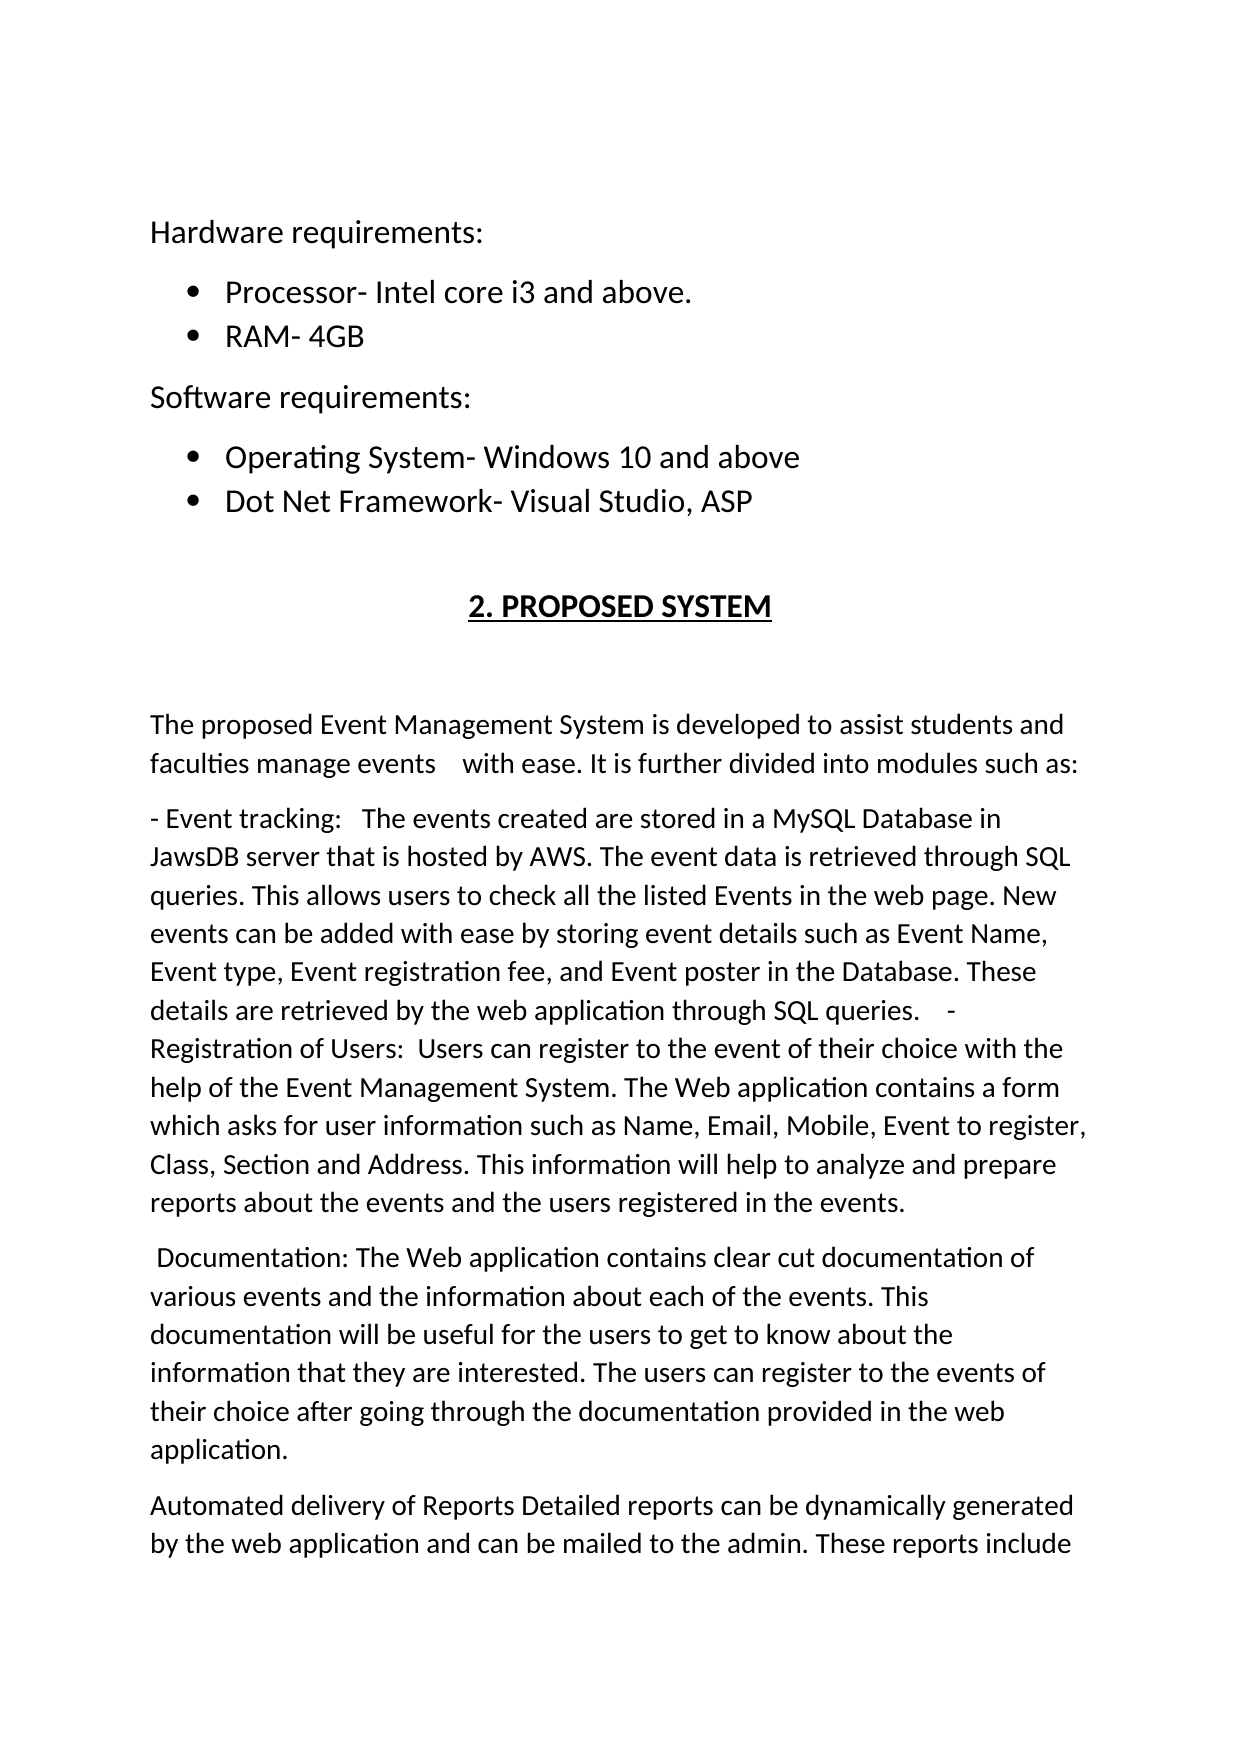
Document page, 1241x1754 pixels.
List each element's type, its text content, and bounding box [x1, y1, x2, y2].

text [150, 1487, 1090, 1561]
list Dot Net Framework- Visual Studio, ASP [187, 480, 1090, 521]
text The proposed Event Management System is developed to assist students and faculties manage events with ease. It is further divided into modules such as: [150, 706, 1090, 780]
text Software requirements: [150, 376, 1090, 417]
list Operating System- Windows 10 and above [187, 436, 1090, 477]
text Documentation: The Web application contains clear cut documentation of various events and the information about each of the events. This documentation will be useful for the users to get to know about the information that they are interested. The users can register to the events of their choice after going through the documentation provided in the web application. [150, 1239, 1090, 1467]
list RAM- 4GB [187, 315, 1090, 356]
text 2. PROPOSED SYSTEM [150, 585, 1090, 626]
list Processor- Intel core i3 and above. [187, 271, 1090, 312]
text - Event tracking: The events created are stored in a MySQL Database in JawsDB server that is hosted by AWS. The event data is retrieved through SQL queries. This allows users to check all the listed Events in the web page. New events can be added with ease by storing event details such as Event Name, Event type, Event registration fee, and Event poster in the Database. These details are retrieved by the web application through SQL queries. - Registration of Users: Users can register to the event of their choice with the help of the Event Management System. The Web application contains a form which asks for user information such as Name, Email, Mobile, Event to register, Class, Section and Address. This information will help to analyze and prepare reports about the events and the users registered in the events. [150, 800, 1090, 1220]
text Hardware requirements: [150, 211, 1090, 251]
